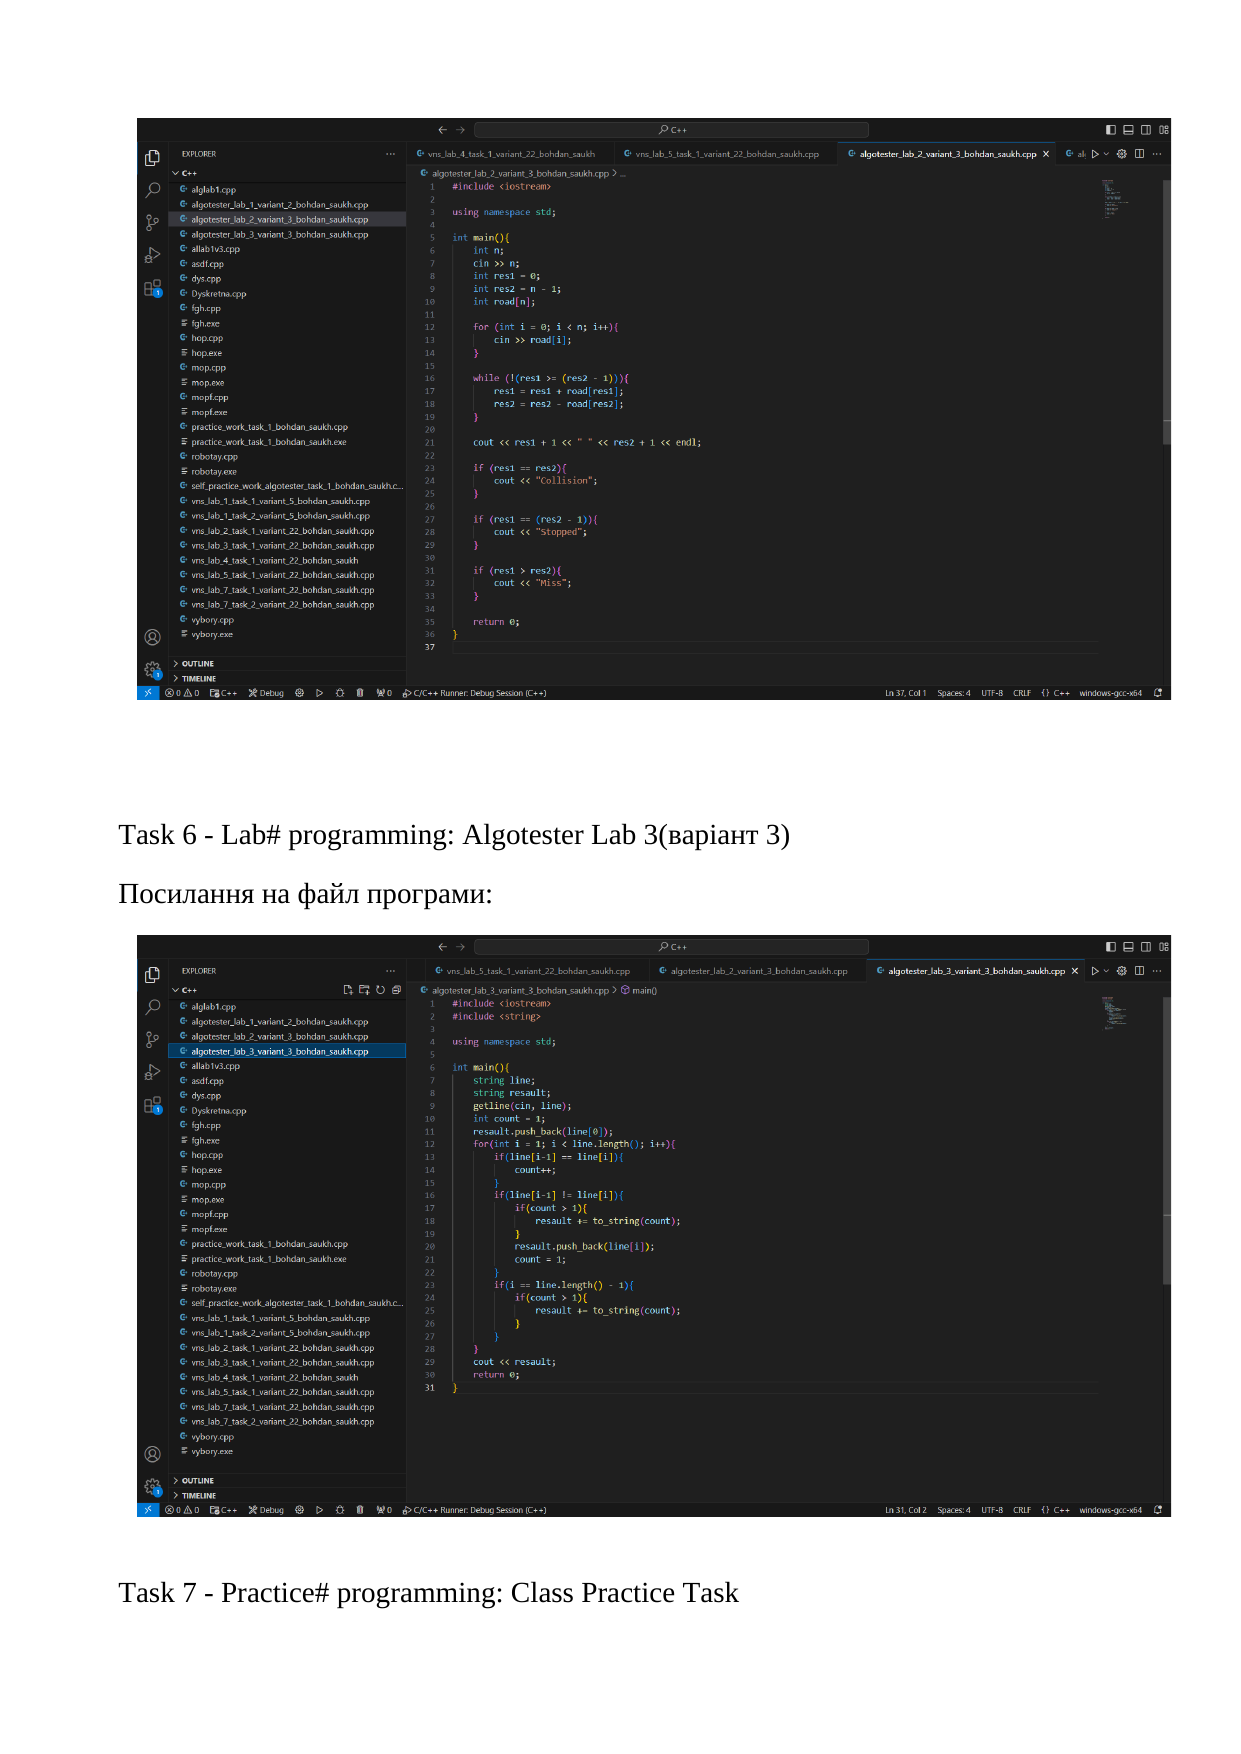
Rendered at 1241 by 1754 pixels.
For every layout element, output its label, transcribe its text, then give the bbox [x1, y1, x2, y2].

text Task 7 - Practice# programming: Class Practice Task [118, 1575, 1152, 1608]
text Task 6 - Lab# programming: Algotester Lab 3(варіант 3) [118, 817, 1152, 850]
text Посилання на файл програми: [118, 876, 1152, 910]
